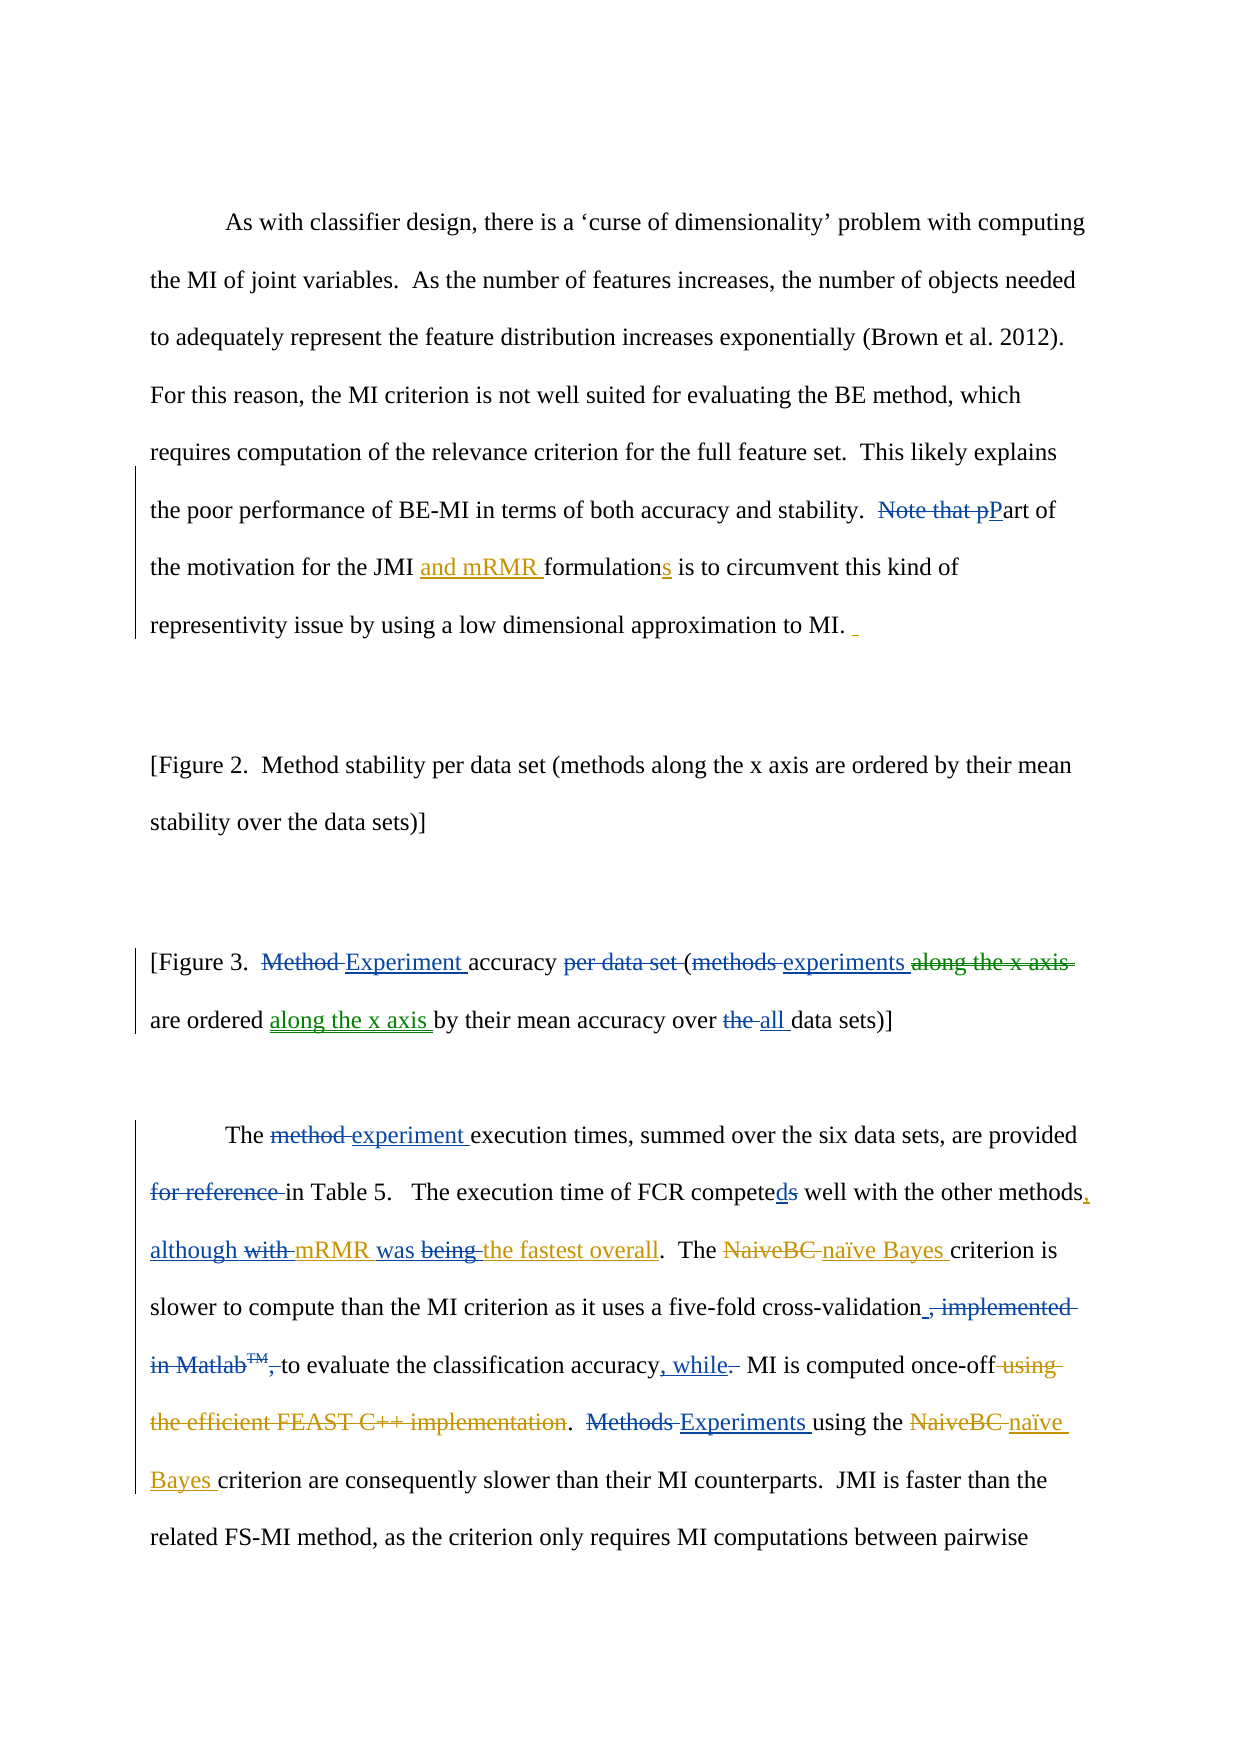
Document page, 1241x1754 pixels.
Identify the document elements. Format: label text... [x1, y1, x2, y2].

text [Figure . accuracy (are ordered by their mean accuracy over data sets)] [150, 947, 1090, 1034]
text As with classifier design, there is a ‘curse of dimensionality’ problem with computing the MI of joint variables. As the number of features increases, the number of objects needed to adequately represent the feature distribution increases exponentially (Brown et al. 2012). For this reason, the MI criterion is not well suited for evaluating the BE method, which requires computation of the relevance criterion for the full feature set. This likely explains the poor performance of BE-MI in terms of both accuracy and stability. art of the motivation for the JMI formulation is to circumvent this kind of representivity issue by using a low dimensional approximation to MI. [150, 207, 1090, 639]
text [Figure . Method stability per data set (methods along the x axis are ordered by their mean stability over the data sets)] [150, 750, 1090, 836]
